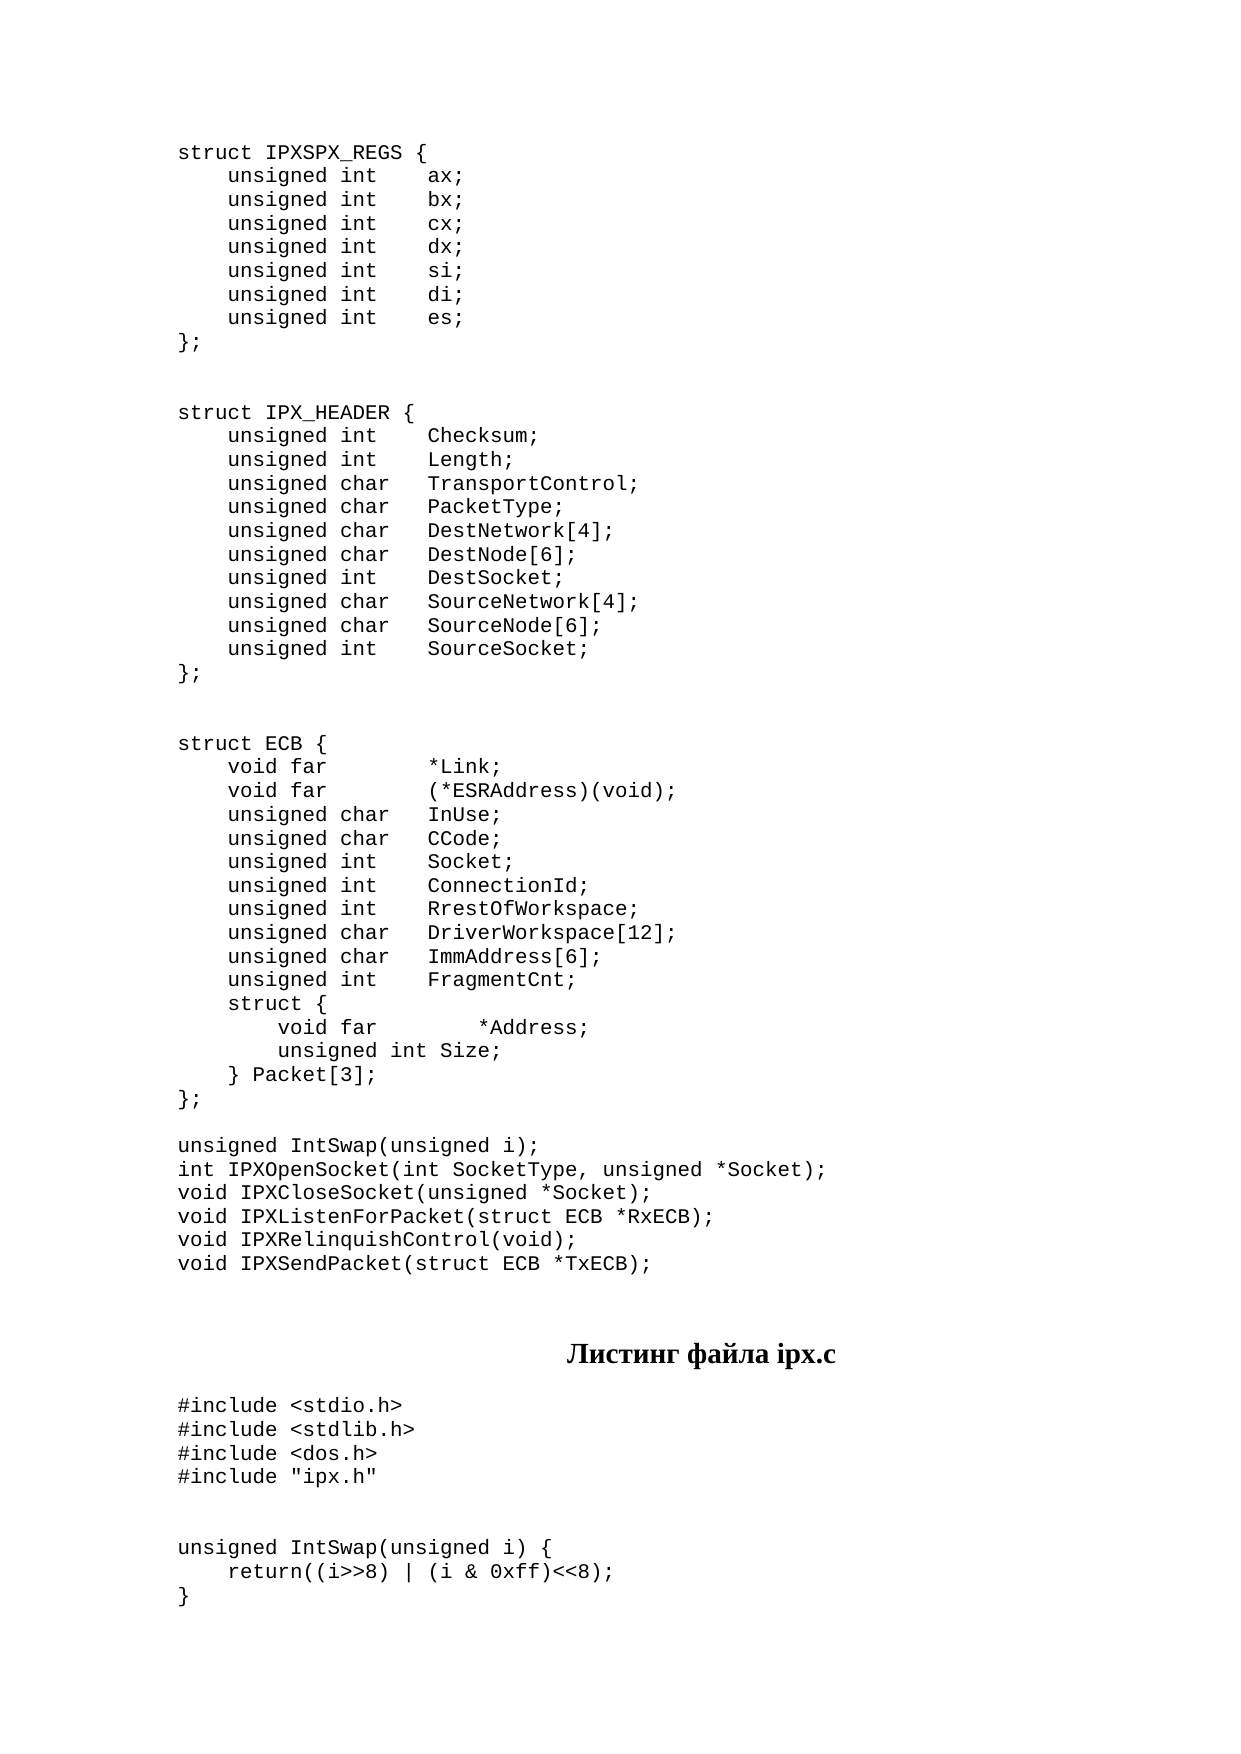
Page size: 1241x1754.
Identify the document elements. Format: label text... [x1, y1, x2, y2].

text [177, 1396, 1152, 1632]
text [177, 118, 1152, 1277]
text Листинг файла ipx.c [177, 1336, 1152, 1370]
